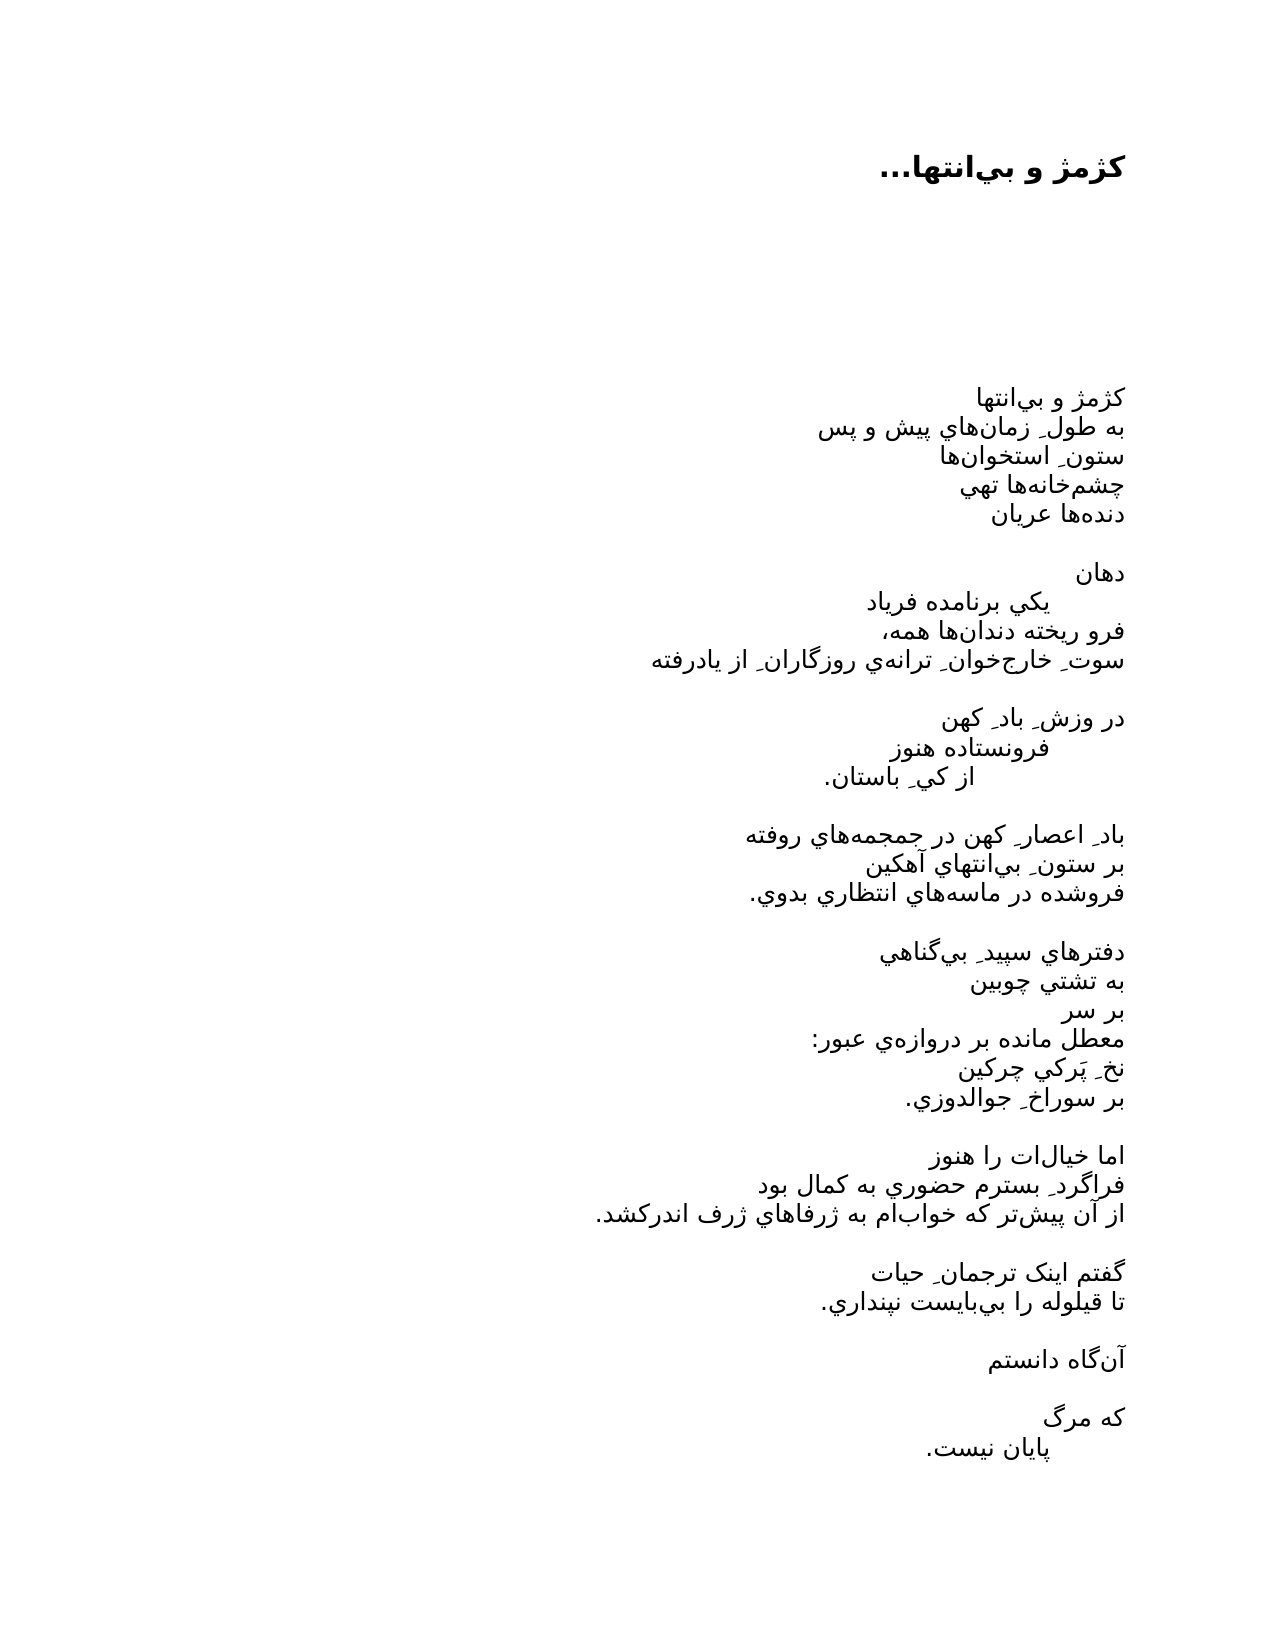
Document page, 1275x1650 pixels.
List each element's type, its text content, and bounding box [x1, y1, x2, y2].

text دهان [150, 558, 1125, 587]
text بر ستون ِ بي‌انتهاي آهکين [150, 849, 1125, 878]
text که مرگ [150, 1403, 1125, 1433]
text ستون ِ استخوان‌ها [150, 441, 1125, 470]
text معطل مانده بر دروازه‌ي عبور: [150, 1024, 1125, 1053]
text کژمژ و بي‌انتها... [150, 150, 1125, 184]
text اما خيال‌ات را هنوز [150, 1141, 1125, 1170]
text فروشده در ماسه‌هاي انتظاري بدوي. [150, 878, 1125, 908]
text در وزش ِ باد ِ کهن [150, 703, 1125, 733]
text يکي برنامده فرياد [150, 587, 1125, 616]
text بر سر [150, 995, 1125, 1024]
text کژمژ و بي‌انتها [150, 383, 1125, 412]
text فرونستاده هنوز [150, 733, 1125, 762]
text چشم‌خانه‌ها تهي [150, 470, 1125, 499]
text دفترهاي سپيد ِ بي‌گناهي [150, 937, 1125, 966]
text به طول ِ زمان‌هاي پيش و پس [150, 412, 1125, 441]
text فرو ريخته دندان‌ها همه، [150, 616, 1125, 645]
text به تشتي چوبين [150, 966, 1125, 995]
text نخ ِ پَرکي چرکين [150, 1053, 1125, 1083]
text پايان نيست. [150, 1433, 1125, 1462]
text از کي ِ باستان. [150, 762, 1125, 791]
text از آن پيش‌تر که خواب‌ام به ژرفاهاي ژرف اندرکشد. [150, 1199, 1125, 1228]
text سوت ِ خارج‌خوان ِ ترانه‌ي روزگاران ِ از يادرفته [150, 645, 1125, 674]
text تا قيلوله را بي‌بايست نپنداري. [150, 1287, 1125, 1316]
text دنده‌ها عريان [150, 499, 1125, 528]
text آن‌گاه دانستم [150, 1345, 1125, 1374]
text فراگرد ِ بسترم حضوري به کمال بود [150, 1170, 1125, 1199]
text گفتم اينک ترجمان ِ حيات [150, 1258, 1125, 1287]
text باد ِ اعصار ِ کهن در جمجمه‌هاي روفته [150, 820, 1125, 849]
text بر سوراخ ِ جوالدوزي. [150, 1083, 1125, 1112]
